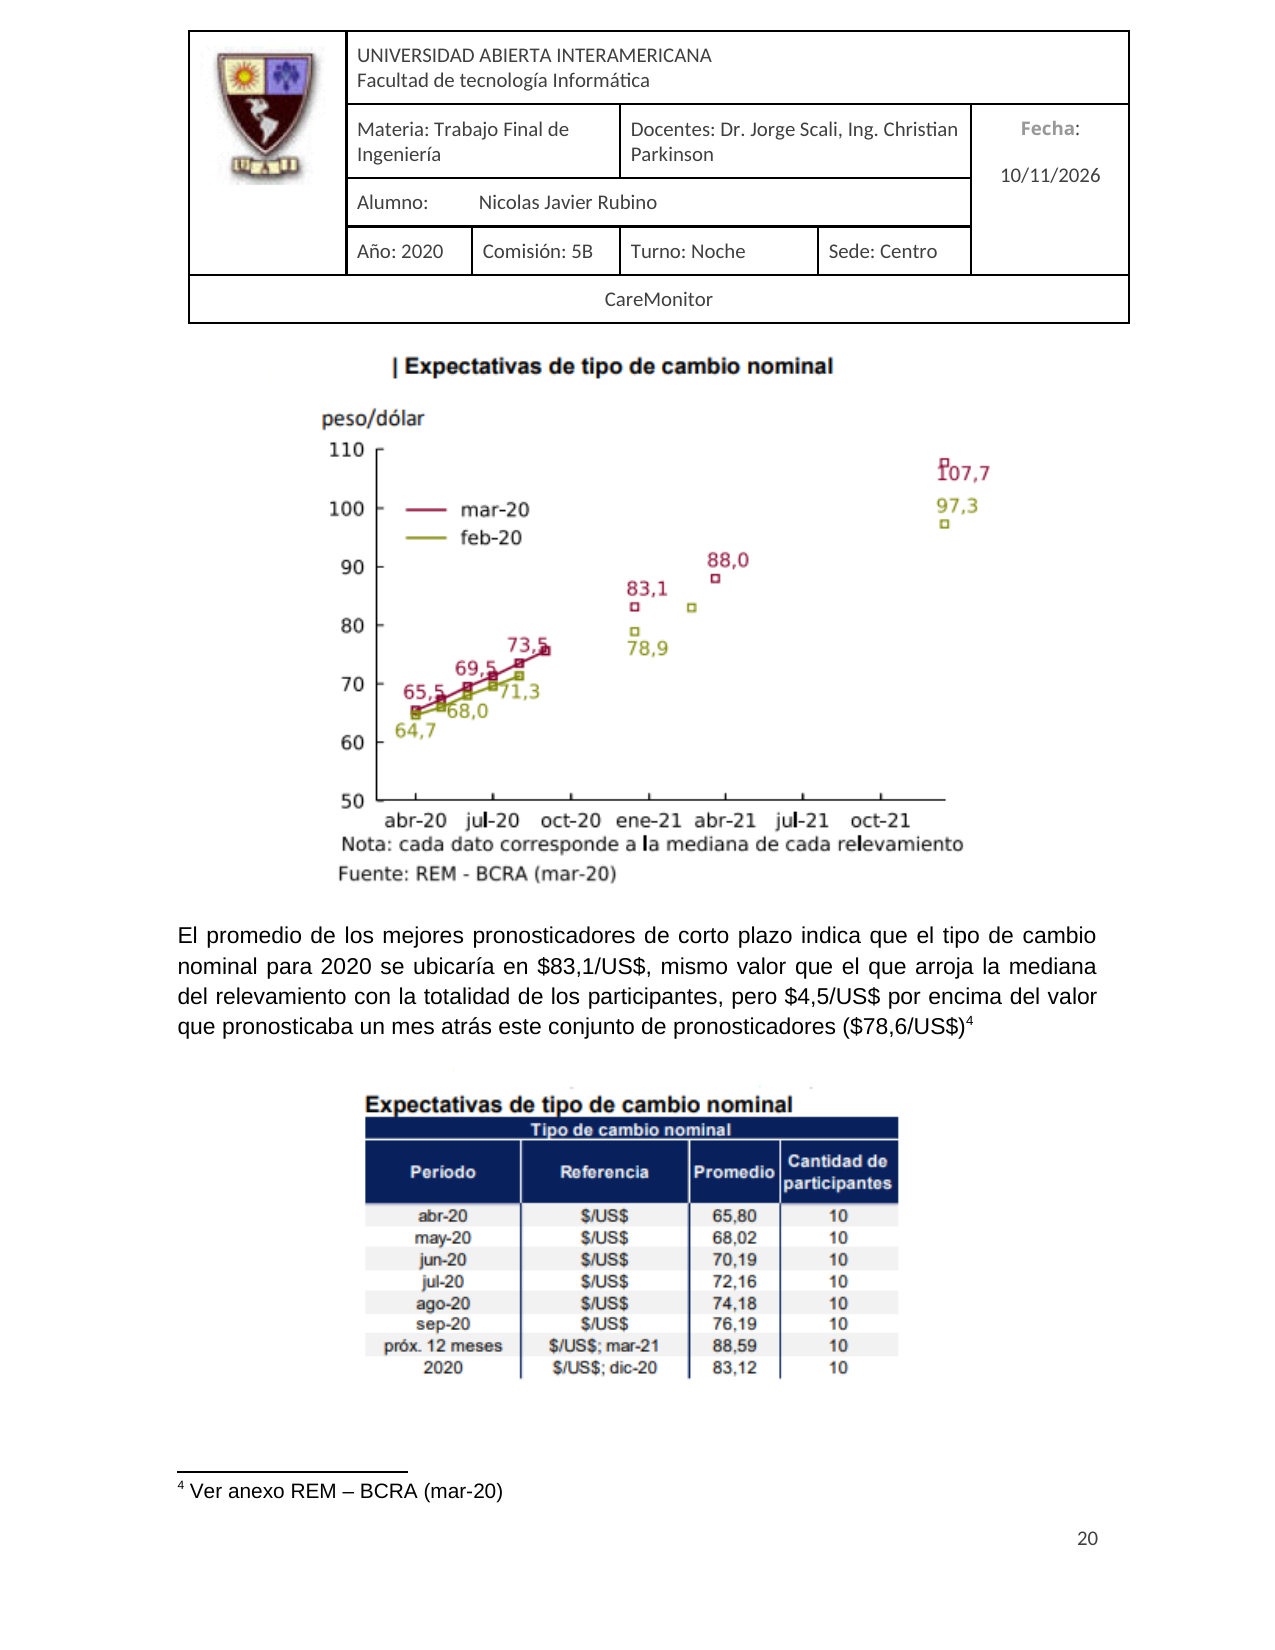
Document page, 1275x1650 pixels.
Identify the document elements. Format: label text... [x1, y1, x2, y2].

picture [198, 42, 332, 192]
picture [268, 349, 1007, 898]
text El promedio de los mejores pronosticadores de corto plazo indica que el tipo de cambio nominal para 2020 se ubicaría en $83,1/US$, mismo valor que el que arroja la mediana del relevamiento con la totalidad de los participantes, pero $4,5/US$ por encima del valor que pronosticaba un mes atrás este conjunto de pronosticadores ($78,6/US$) [177, 922, 1098, 1039]
picture [364, 1064, 911, 1391]
